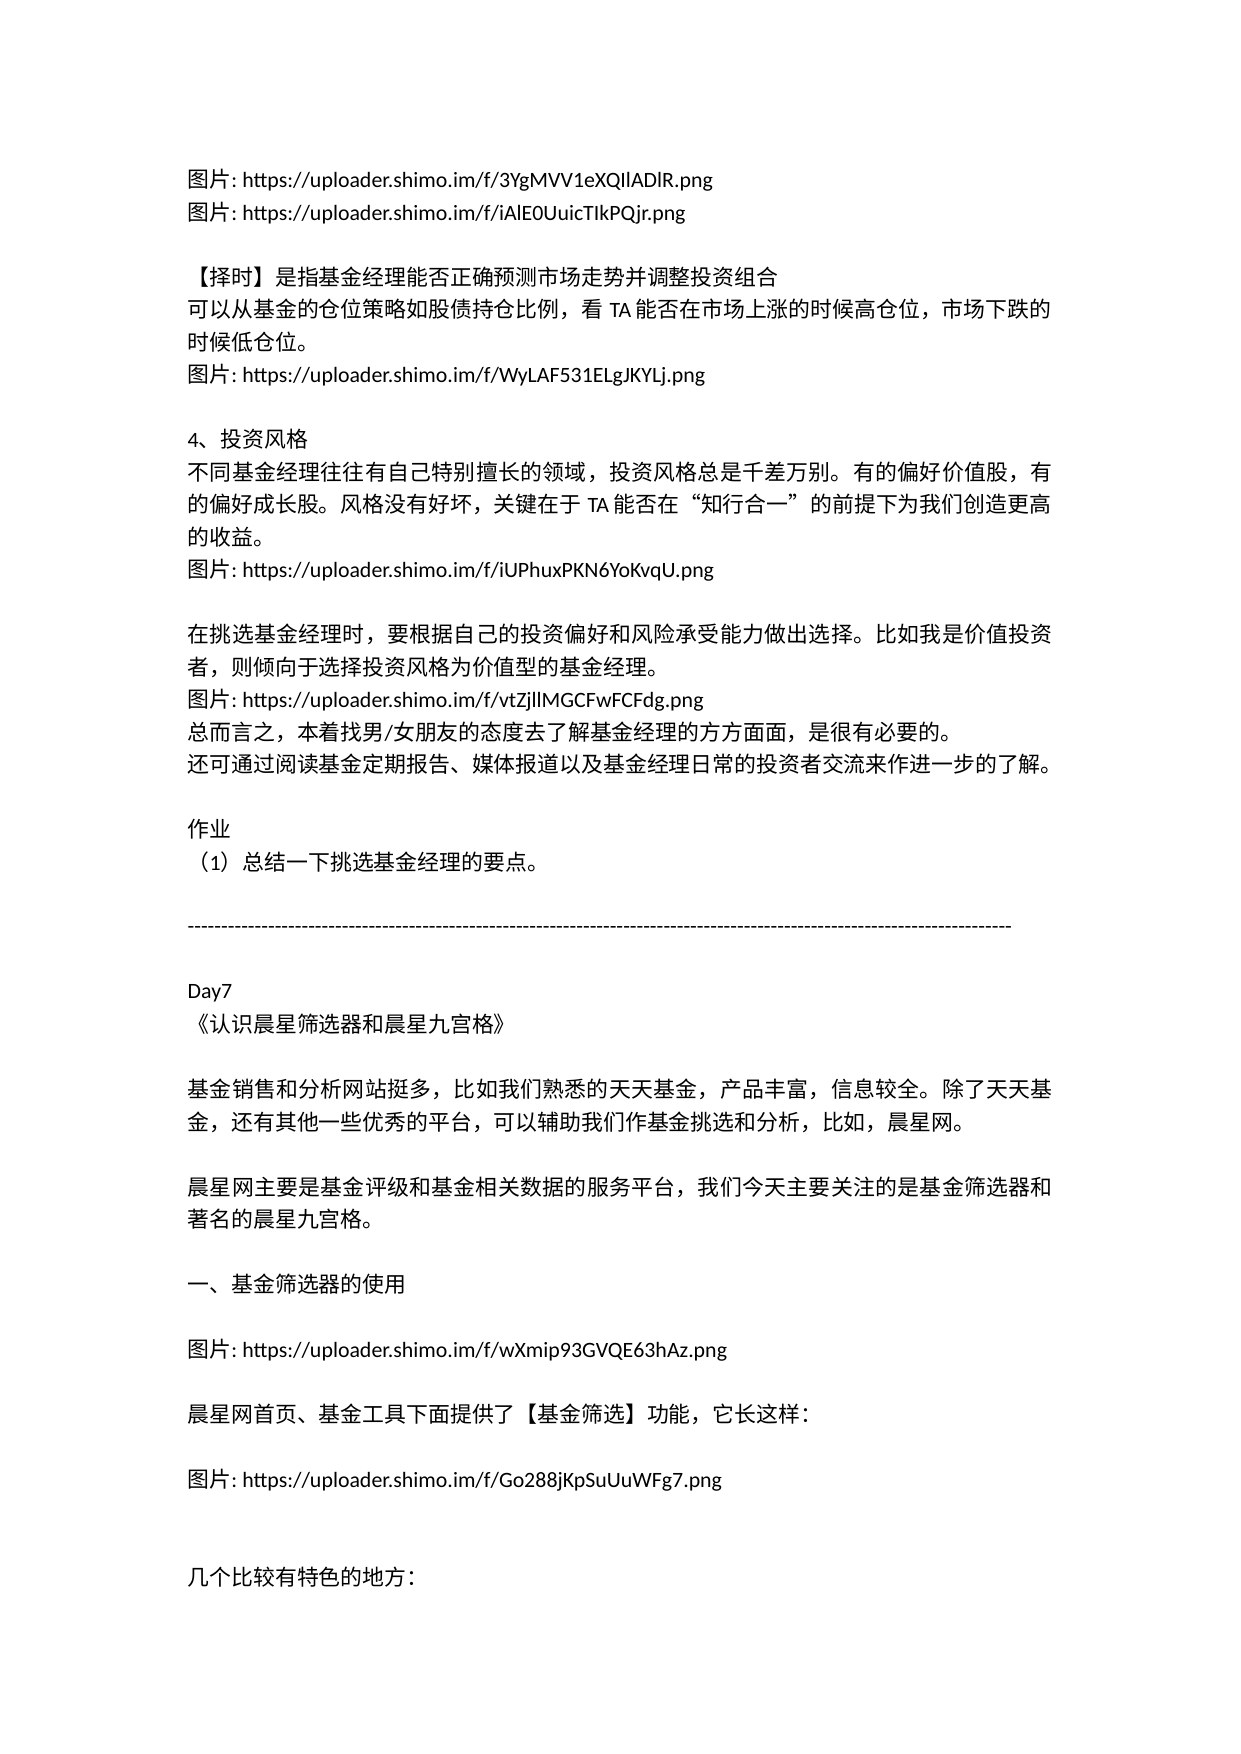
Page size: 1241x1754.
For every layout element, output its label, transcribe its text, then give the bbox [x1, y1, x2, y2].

text --------------------------------------------------------------------------------------------------------------------------- [187, 909, 1053, 942]
text 不同基金经理往往有自己特别擅长的领域，投资风格总是千差万别。有的偏好价值股，有的偏好成长股。风格没有好坏，关键在于TA能否在“知行合一”的前提下为我们创造更高的收益。 [187, 454, 1053, 552]
text 还可通过阅读基金定期报告、媒体报道以及基金经理日常的投资者交流来作进一步的了解。 [187, 747, 1053, 779]
text 图片: https://uploader.shimo.im/f/3YgMVV1eXQIlADlR.png [187, 162, 1053, 194]
text 几个比较有特色的地方： [187, 1559, 1053, 1592]
text （1）总结一下挑选基金经理的要点。 [187, 844, 1053, 877]
text 图片: https://uploader.shimo.im/f/WyLAF531ELgJKYLj.png [187, 357, 1053, 389]
text 可以从基金的仓位策略如股债持仓比例，看TA能否在市场上涨的时候高仓位，市场下跌的时候低仓位。 [187, 292, 1053, 357]
text 晨星网首页、基金工具下面提供了【基金筛选】功能，它长这样： [187, 1397, 1053, 1429]
text 图片: https://uploader.shimo.im/f/iUPhuxPKN6YoKvqU.png [187, 552, 1053, 584]
text 《认识晨星筛选器和晨星九宫格》 [187, 1007, 1053, 1039]
text 一、基金筛选器的使用 [187, 1267, 1053, 1299]
text 4、投资风格 [187, 422, 1053, 454]
text 图片: https://uploader.shimo.im/f/vtZjllMGCFwFCFdg.png [187, 682, 1053, 714]
text Day7 [187, 974, 1053, 1007]
text 总而言之，本着找男/女朋友的态度去了解基金经理的方方面面，是很有必要的。 [187, 714, 1053, 747]
text 【择时】是指基金经理能否正确预测市场走势并调整投资组合 [187, 259, 1053, 292]
text 图片: https://uploader.shimo.im/f/Go288jKpSuUuWFg7.png [187, 1462, 1053, 1494]
text 基金销售和分析网站挺多，比如我们熟悉的天天基金，产品丰富，信息较全。除了天天基金，还有其他一些优秀的平台，可以辅助我们作基金挑选和分析，比如，晨星网。 [187, 1072, 1053, 1137]
text 图片: https://uploader.shimo.im/f/wXmip93GVQE63hAz.png [187, 1332, 1053, 1364]
text 图片: https://uploader.shimo.im/f/iAlE0UuicTIkPQjr.png [187, 194, 1053, 227]
text 在挑选基金经理时，要根据自己的投资偏好和风险承受能力做出选择。比如我是价值投资者，则倾向于选择投资风格为价值型的基金经理。 [187, 617, 1053, 682]
text 作业 [187, 812, 1053, 844]
text 晨星网主要是基金评级和基金相关数据的服务平台，我们今天主要关注的是基金筛选器和著名的晨星九宫格。 [187, 1169, 1053, 1234]
